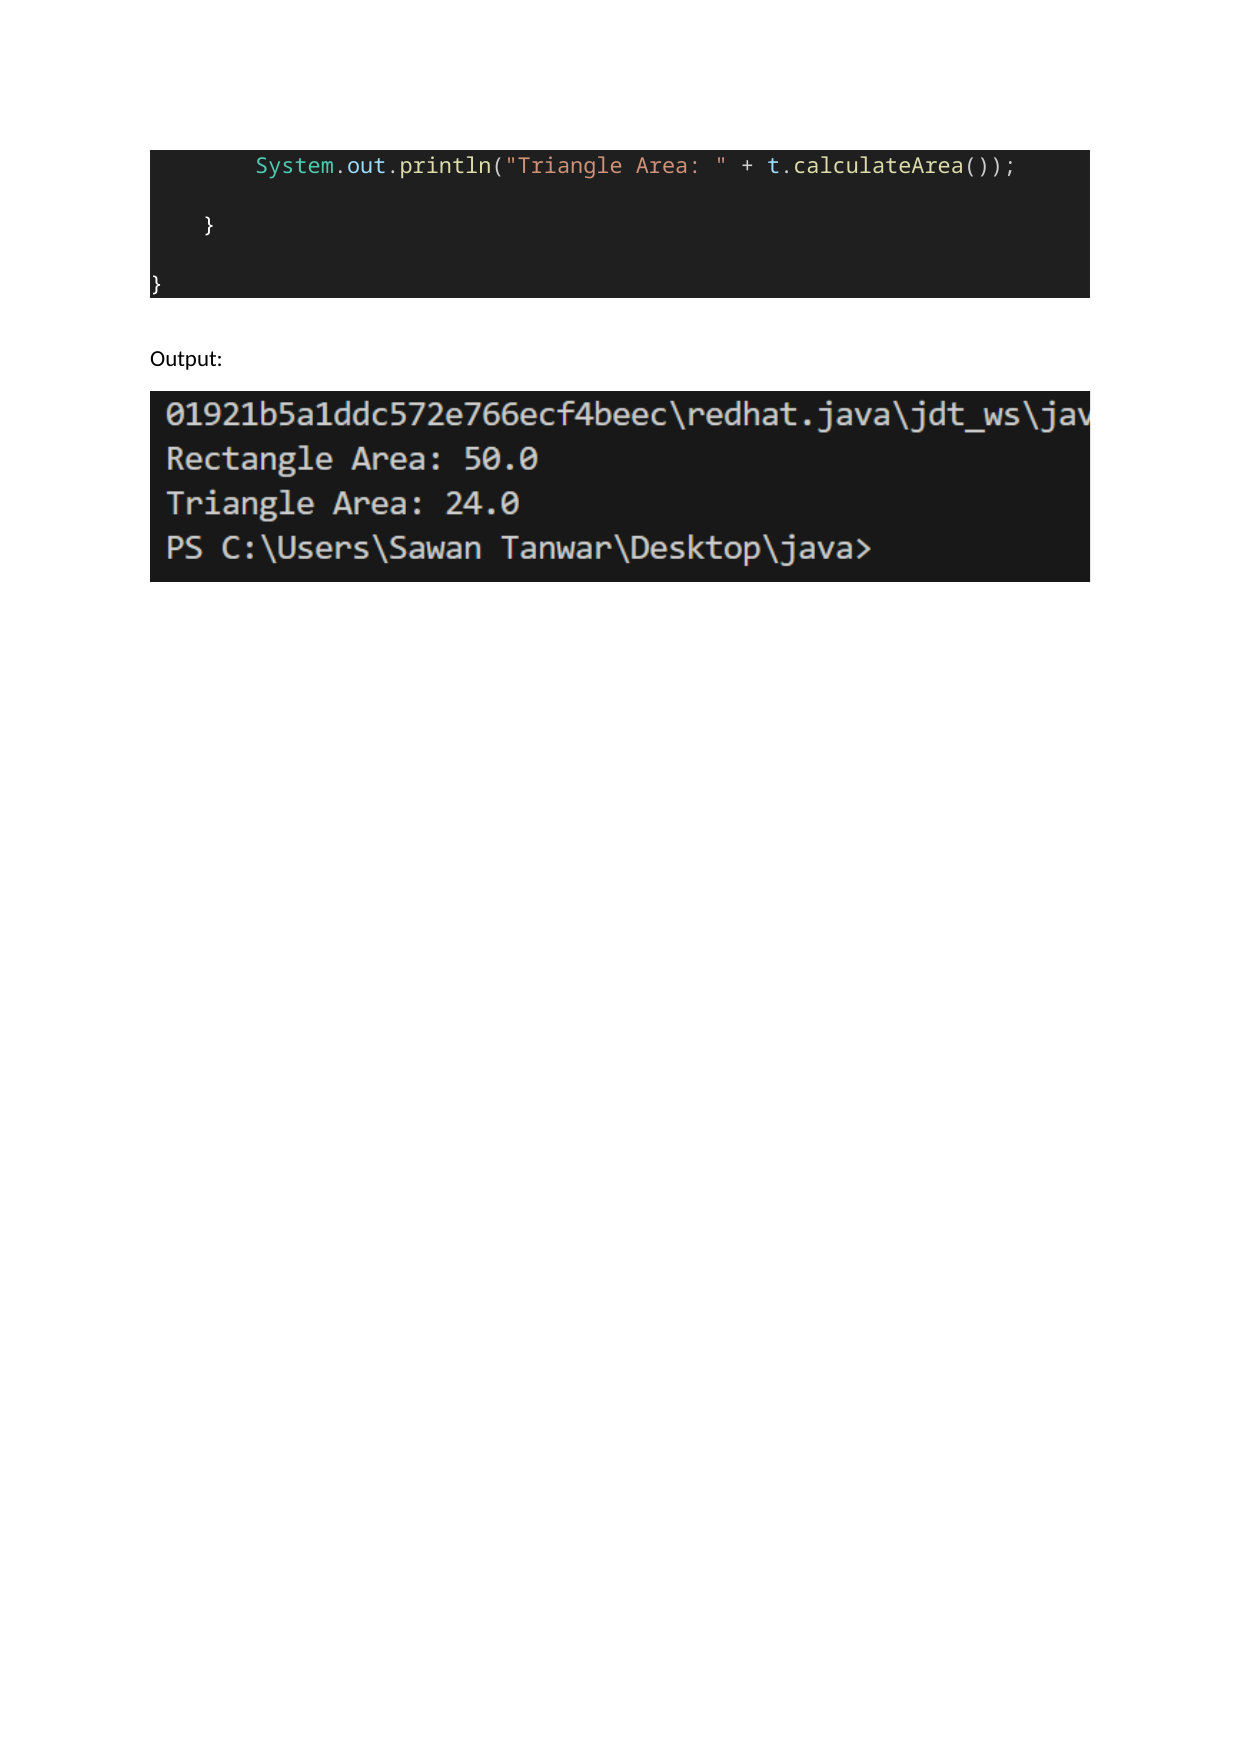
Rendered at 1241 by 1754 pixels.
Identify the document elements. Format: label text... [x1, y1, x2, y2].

text Output: [150, 344, 1090, 373]
picture [150, 391, 1091, 582]
text } [150, 268, 1090, 298]
text } [150, 209, 1090, 239]
text System.out.println("Triangle Area: " + t.calculateArea()); [150, 150, 1090, 180]
